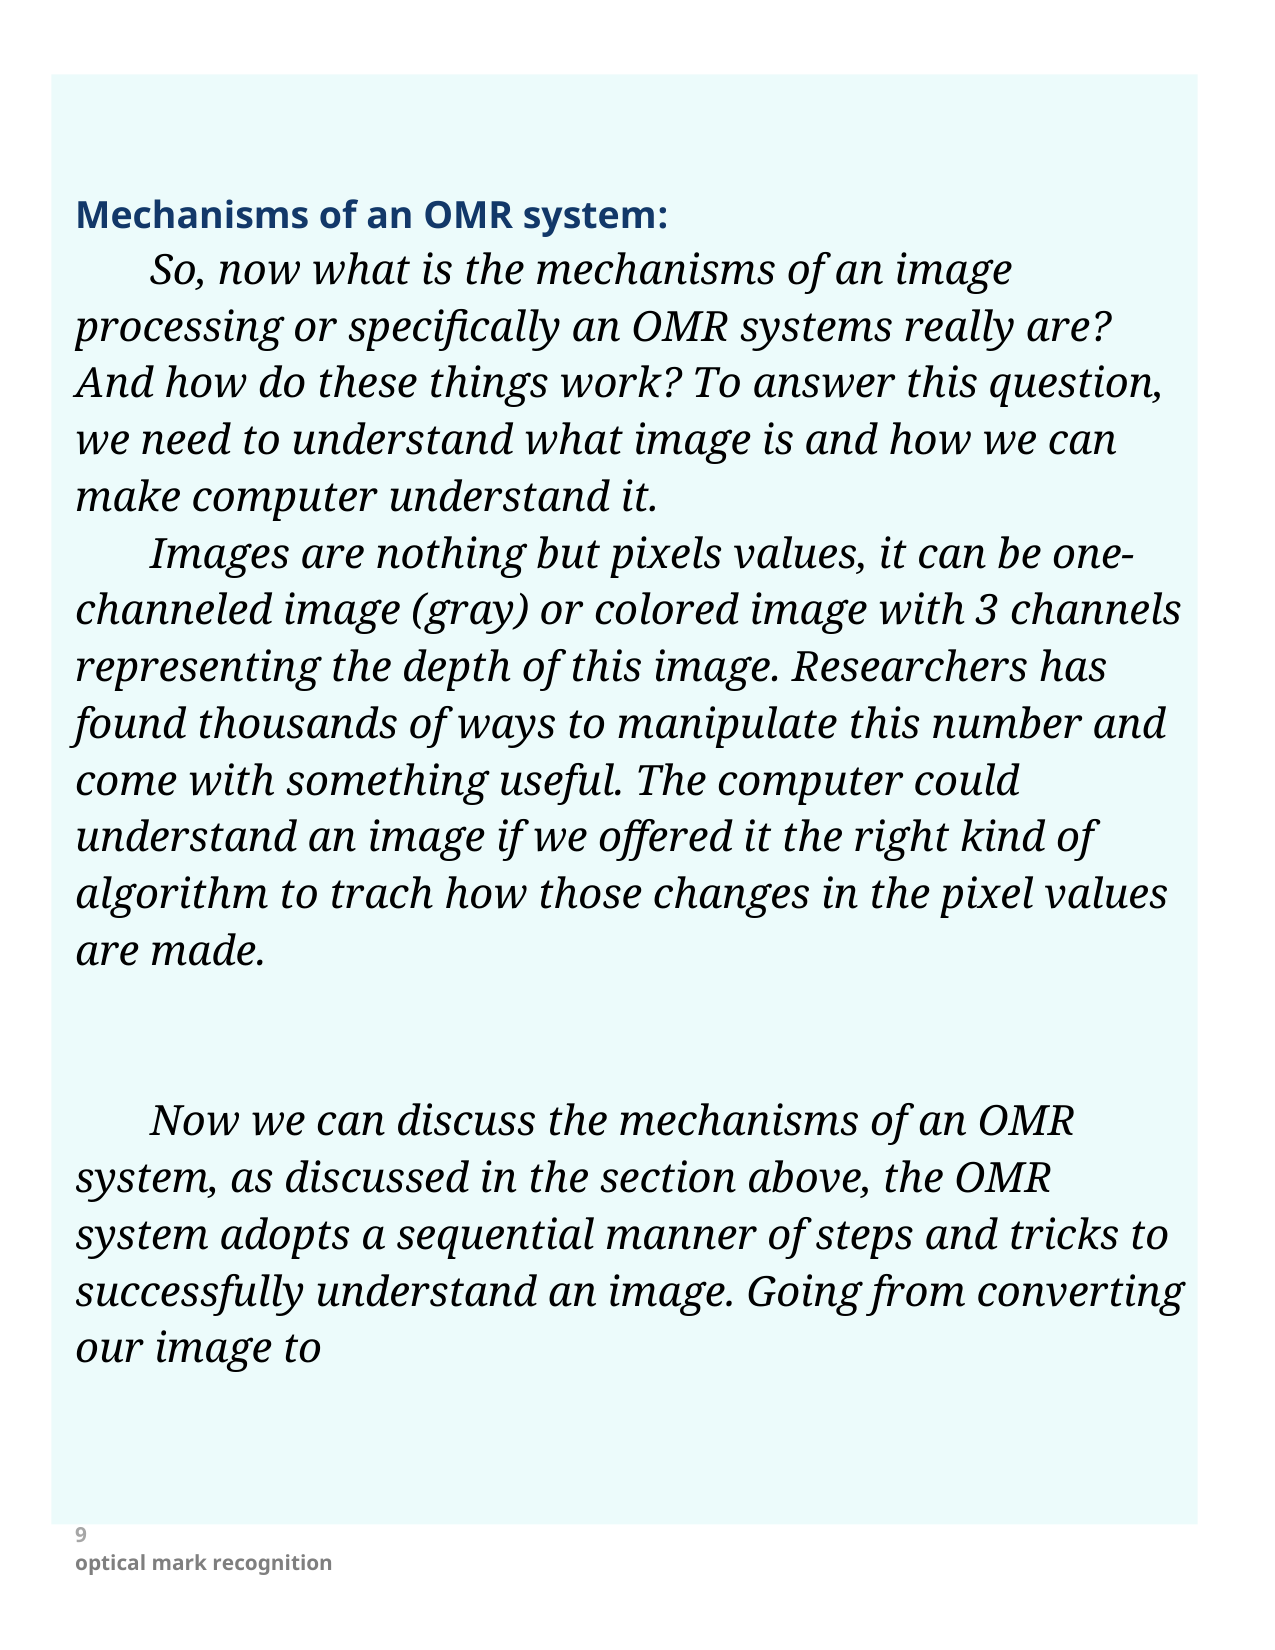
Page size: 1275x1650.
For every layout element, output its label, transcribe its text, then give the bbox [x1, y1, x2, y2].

text So, now what is the mechanisms of an image processing or specifically an OMR systems really are? And how do these things work? To answer this question, we need to understand what image is and how we can make computer understand it. [75, 239, 1200, 523]
text Images are nothing but pixels values, it can be one-channeled image (gray) or colored image with 3 channels representing the depth of this image. Researchers has found thousands of ways to manipulate this number and come with something useful. The computer could understand an image if we offered it the right kind of algorithm to trach how those changes in the pixel values are made. [75, 523, 1200, 978]
text Now we can discuss the mechanisms of an OMR system, as discussed in the section above, the OMR system adopts a sequential manner of steps and tricks to successfully understand an image. Going from converting our image to [75, 1091, 1200, 1375]
subtitle Mechanisms of an OMR system: [75, 188, 1200, 239]
